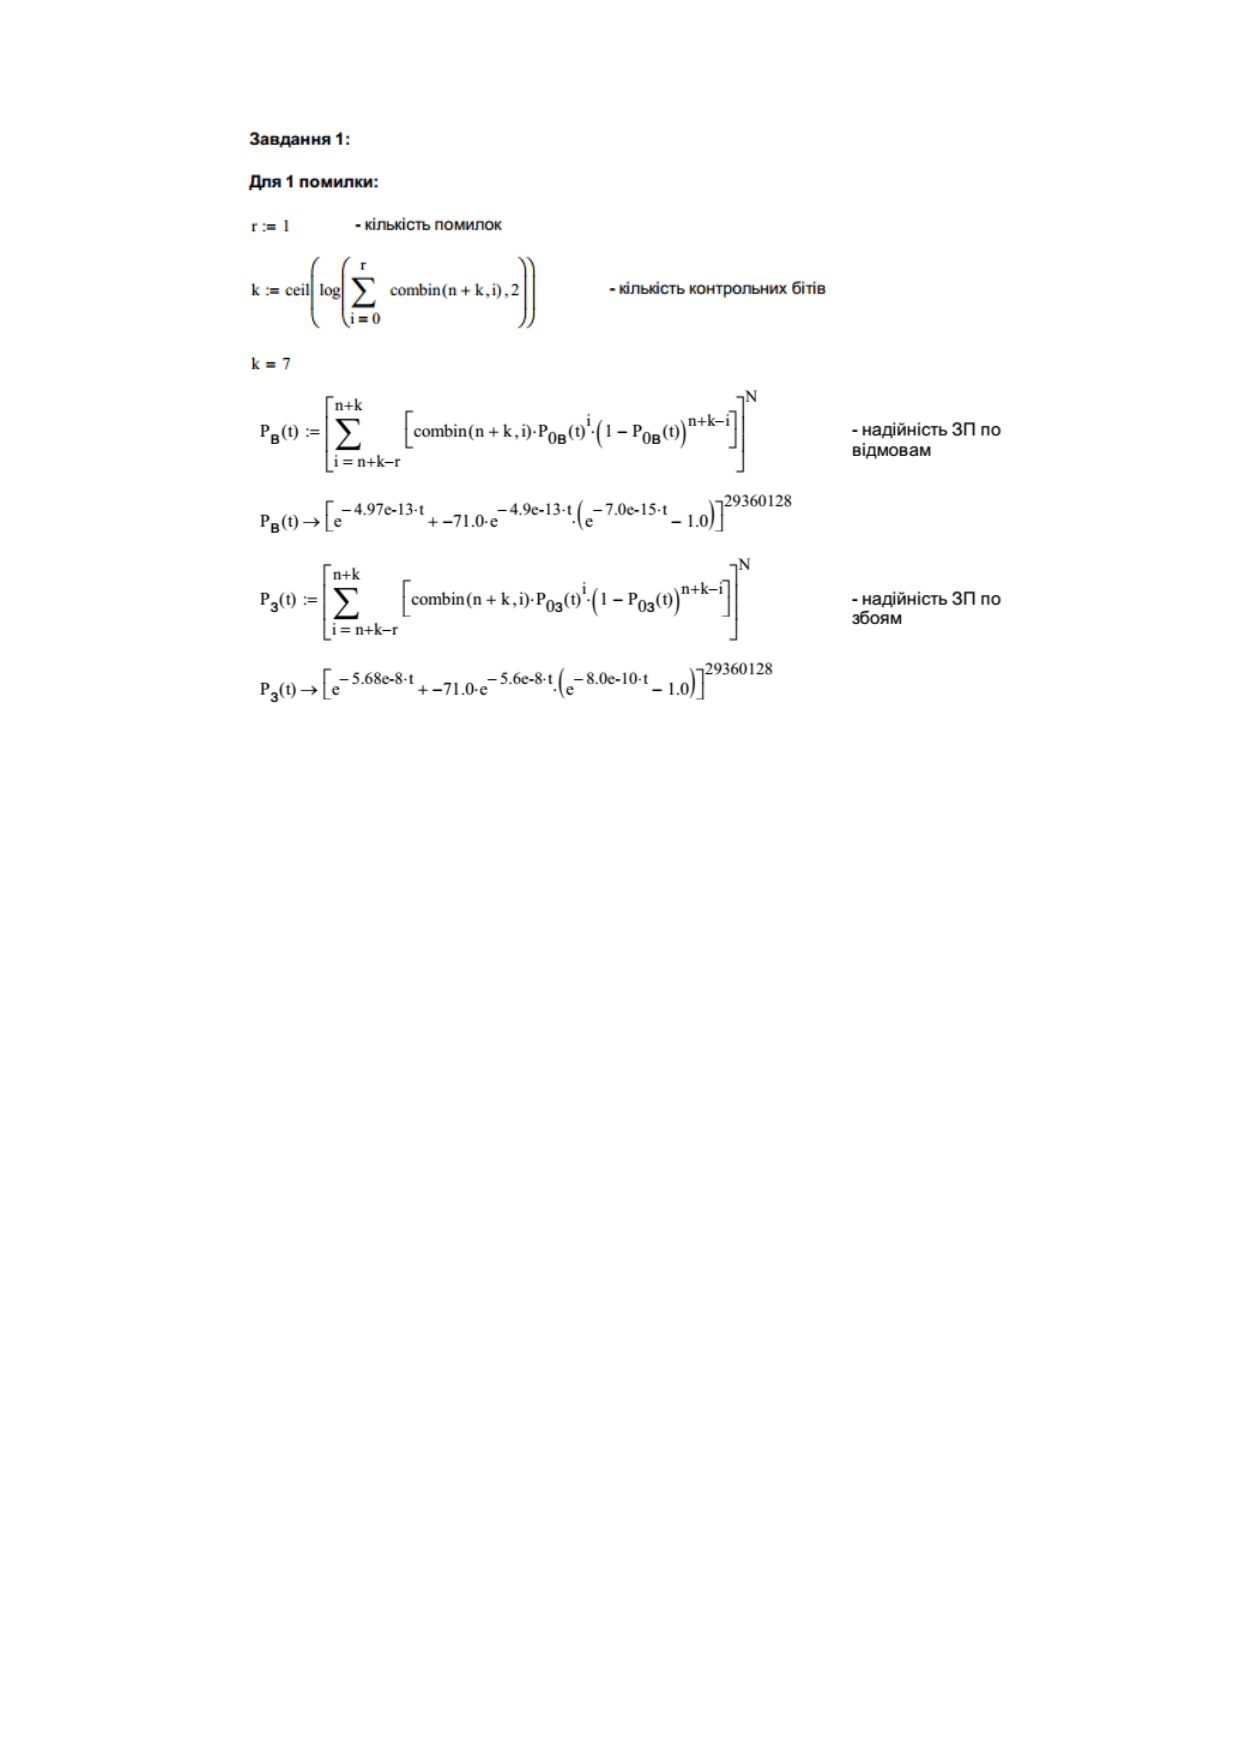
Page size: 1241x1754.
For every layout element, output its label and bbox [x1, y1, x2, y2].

picture [236, 118, 1033, 744]
